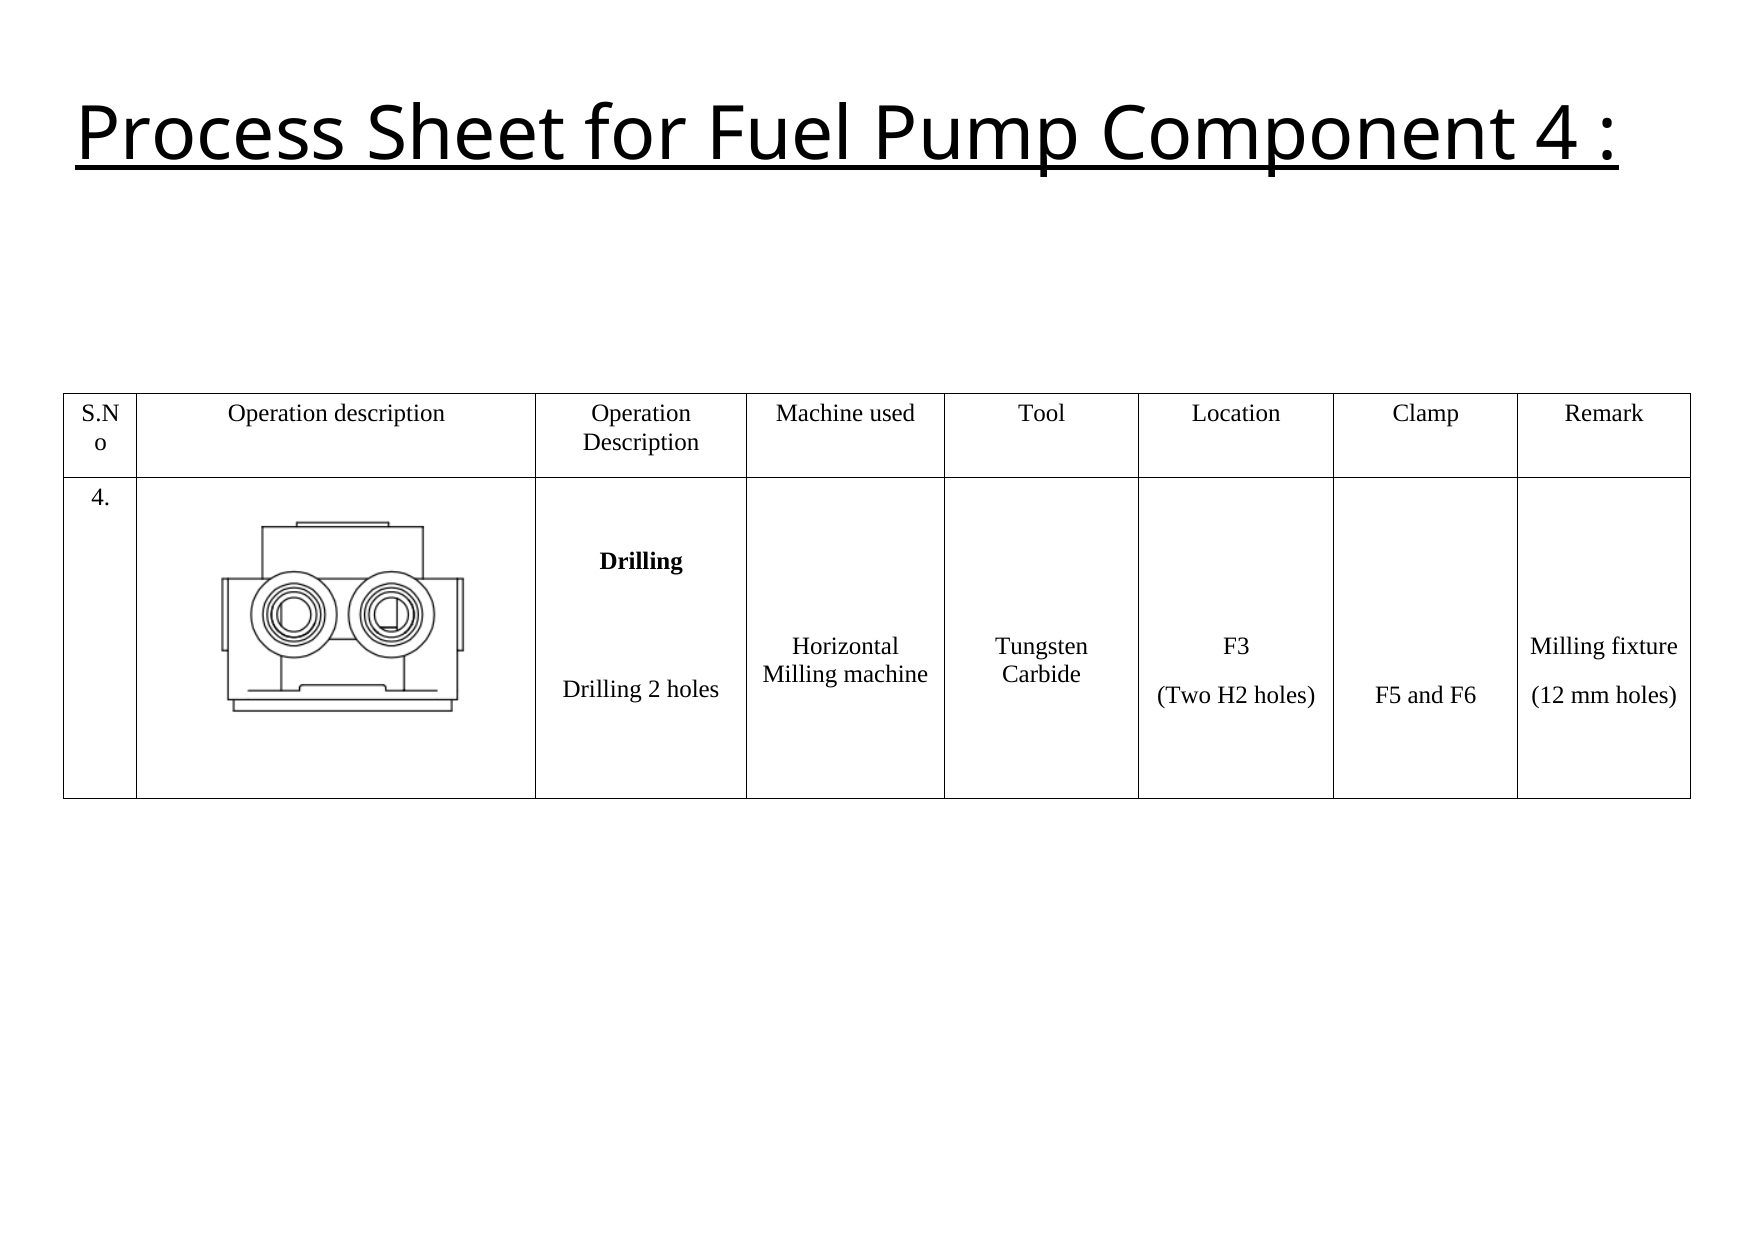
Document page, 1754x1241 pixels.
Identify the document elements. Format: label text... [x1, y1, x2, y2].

table_header Machine used [747, 394, 944, 477]
table_header Operation description [137, 394, 535, 477]
table_header S.No [64, 394, 136, 477]
table_header Location [1139, 394, 1333, 477]
table_cell Horizontal Milling machine [747, 478, 944, 798]
table_header Remark [1518, 394, 1690, 477]
table_cell Tungsten Carbide [945, 478, 1138, 798]
picture [150, 482, 523, 777]
table_cell Milling fixture (12 mm holes) [1518, 478, 1690, 798]
table_cell F3 (Two H2 holes) [1139, 478, 1333, 798]
table_cell Drilling Drilling 2 holes [536, 478, 746, 798]
table_cell [137, 478, 535, 798]
text Process Sheet for Fuel Pump Component 4 : [75, 79, 1679, 181]
table_cell F5 and F6 [1334, 478, 1517, 798]
table_header Clamp [1334, 394, 1517, 477]
table_header Tool [945, 394, 1138, 477]
table_cell 4. [64, 478, 136, 798]
table_header Operation Description [536, 394, 746, 477]
